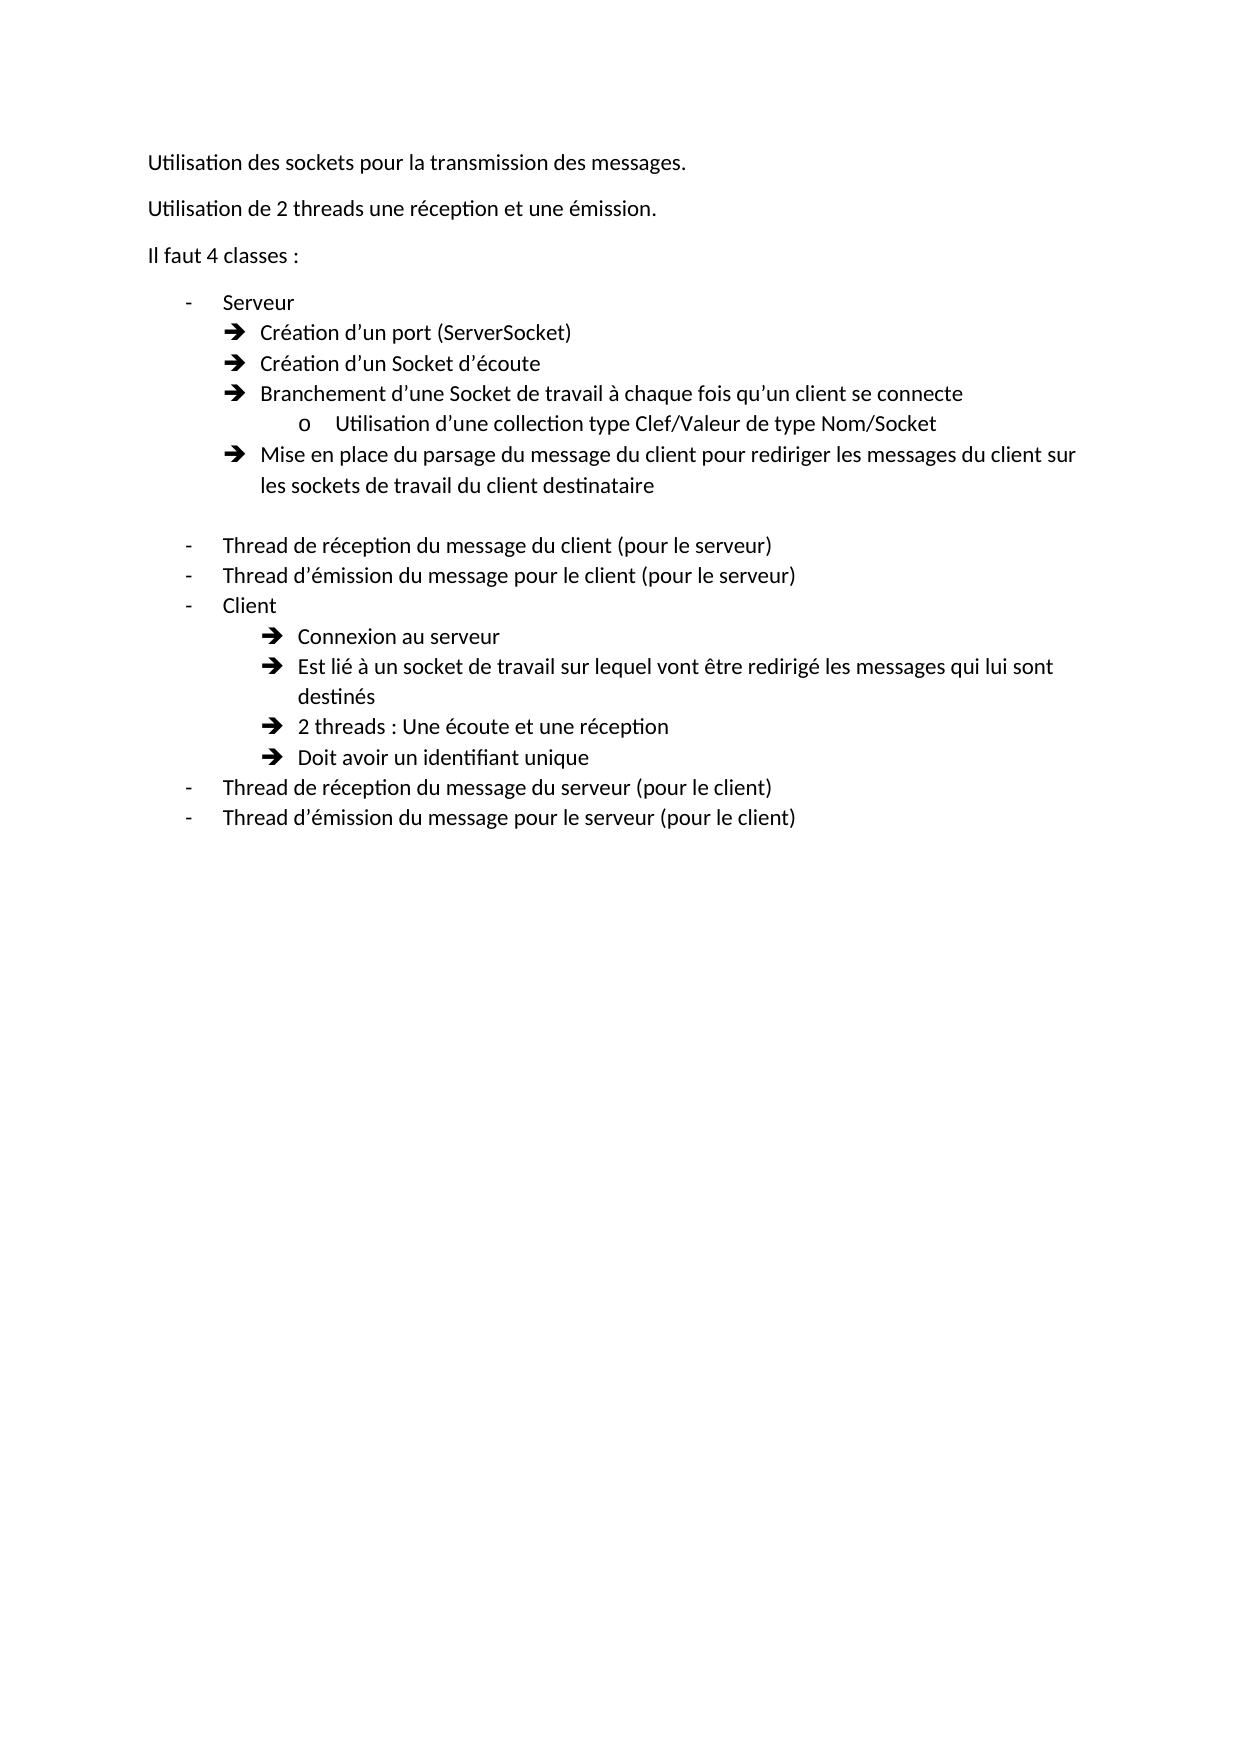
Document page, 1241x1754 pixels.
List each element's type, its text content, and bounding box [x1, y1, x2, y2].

list Thread de réception du message du serveur (pour le client) [185, 773, 1093, 801]
text Il faut 4 classes : [148, 241, 1093, 269]
list Création d’un Socket d’écoute [223, 349, 1093, 377]
text Utilisation de 2 threads une réception et une émission. [148, 194, 1093, 222]
list Est lié à un socket de travail sur lequel vont être redirigé les messages qui lui sont destinés [260, 652, 1093, 710]
list Thread d’émission du message pour le client (pour le serveur) [185, 561, 1093, 589]
list Thread d’émission du message pour le serveur (pour le client) [185, 803, 1093, 831]
list Doit avoir un identifiant unique [260, 743, 1093, 771]
list Mise en place du parsage du message du client pour rediriger les messages du client sur les sockets de travail du client destinataire [223, 441, 1093, 499]
list Thread de réception du message du client (pour le serveur) [185, 531, 1093, 559]
list Client [185, 592, 1093, 619]
list Utilisation d’une collection type Clef/Valeur de type Nom/Socket [298, 409, 1093, 438]
list Création d’un port (ServerSocket) [223, 318, 1093, 346]
list Branchement d’une Socket de travail à chaque fois qu’un client se connecte [223, 379, 1093, 407]
text Utilisation des sockets pour la transmission des messages. [148, 148, 1093, 176]
list Serveur [185, 288, 1093, 316]
list Connexion au serveur [260, 622, 1093, 650]
list 2 threads : Une écoute et une réception [260, 712, 1093, 740]
